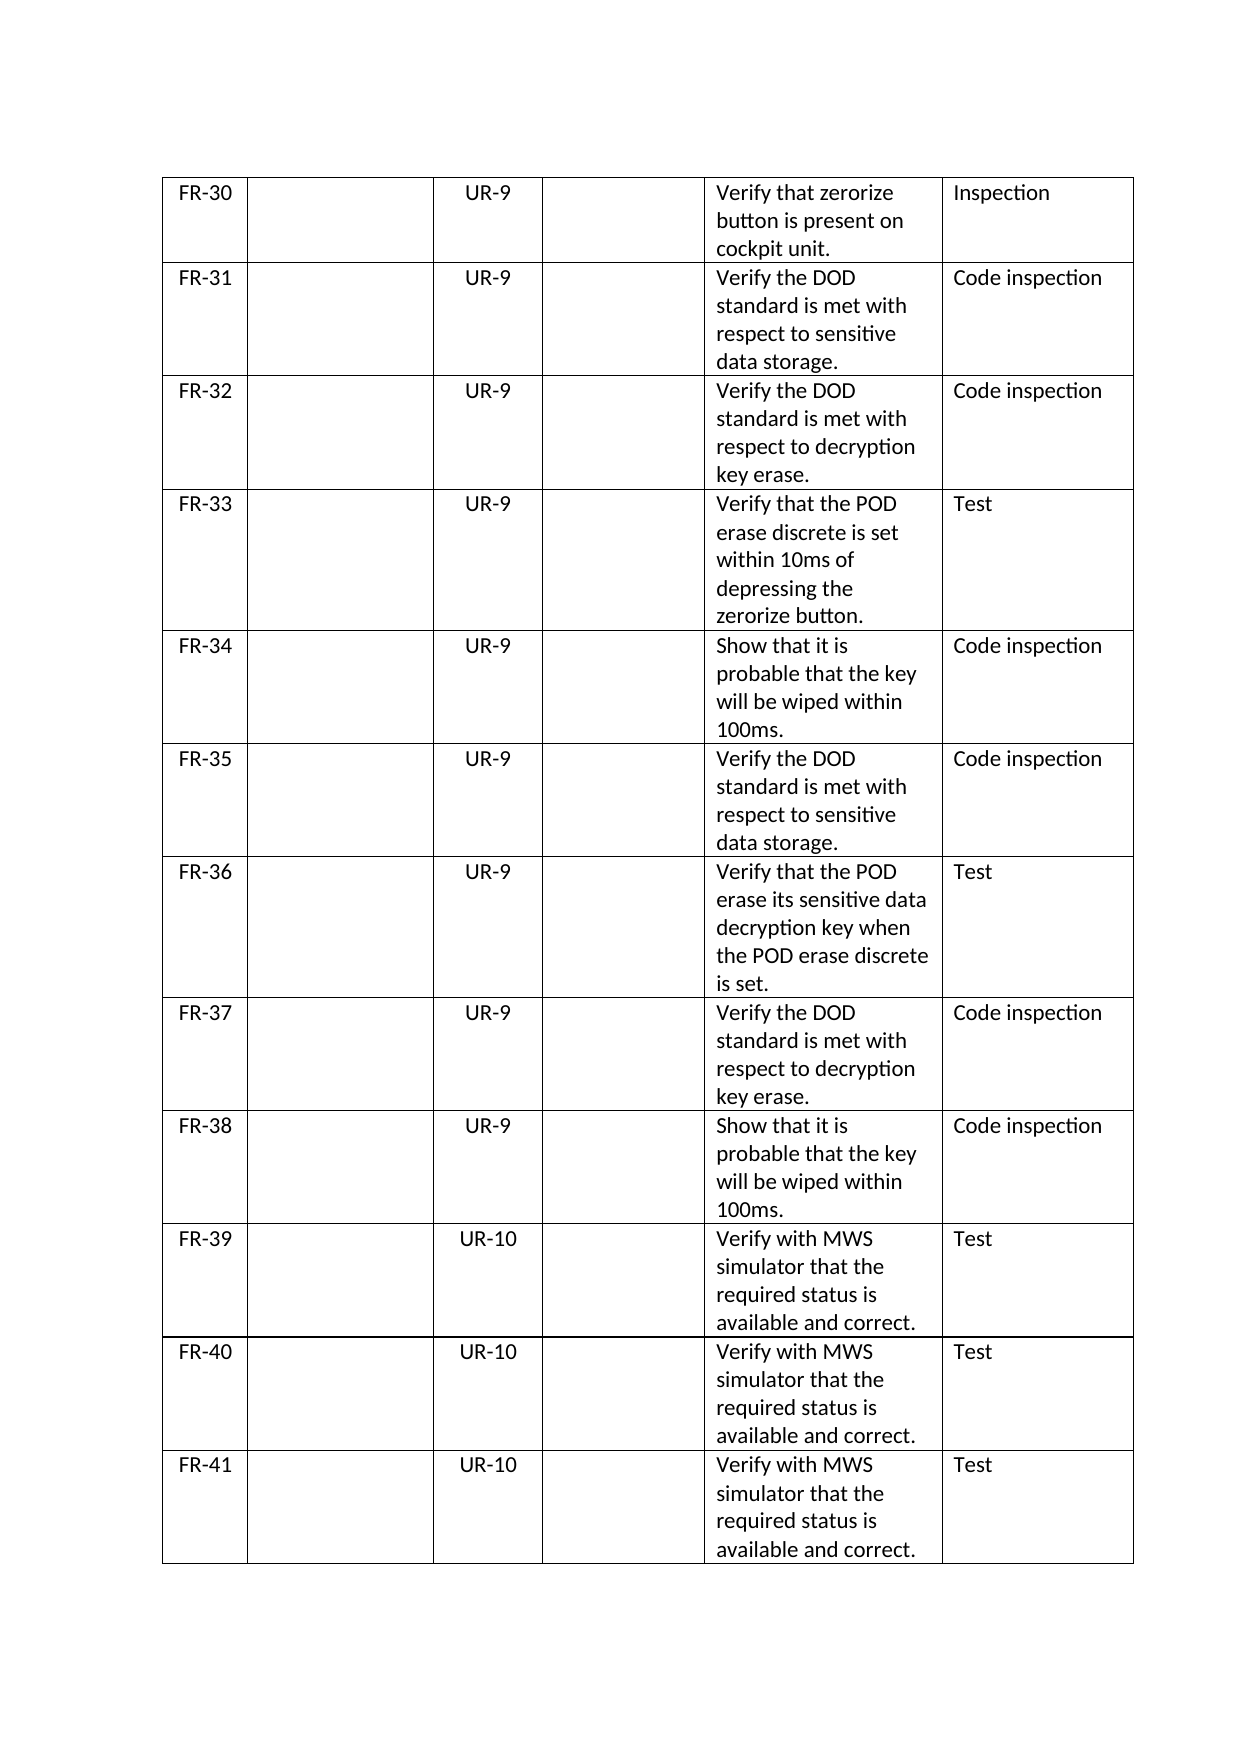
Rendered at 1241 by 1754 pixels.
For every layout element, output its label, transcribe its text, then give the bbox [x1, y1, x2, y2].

table_cell FR-32 [163, 376, 247, 488]
table_cell FR-39 [163, 1224, 247, 1336]
table_cell [248, 1451, 433, 1563]
table_cell [543, 857, 704, 997]
table_cell Verify with MWS simulator that the required status is available and correct. [705, 1451, 942, 1563]
table_cell UR-9 [434, 744, 542, 856]
table_cell FR-33 [163, 490, 247, 630]
table_cell UR-9 [434, 857, 542, 997]
table_cell FR-38 [163, 1111, 247, 1223]
table_cell [248, 263, 433, 375]
table_cell [543, 1111, 704, 1223]
table_cell [543, 631, 704, 743]
table_cell [248, 857, 433, 997]
table_cell Code inspection [943, 263, 1133, 375]
table_cell UR-9 [434, 490, 542, 630]
table_cell Show that it is probable that the key will be wiped within 100ms. [705, 1111, 942, 1223]
table_cell Verify the DOD standard is met with respect to sensitive data storage. [705, 263, 942, 375]
table_cell [543, 376, 704, 488]
table_cell [543, 490, 704, 630]
table_cell [543, 263, 704, 375]
table_cell [248, 490, 433, 630]
table_cell Inspection [943, 178, 1133, 262]
table_cell UR-9 [434, 376, 542, 488]
table_cell [543, 744, 704, 856]
table_cell Verify that the POD erase its sensitive data decryption key when the POD erase discrete is set. [705, 857, 942, 997]
table_cell UR-10 [434, 1224, 542, 1336]
table_cell [248, 998, 433, 1110]
table_cell [543, 1338, 704, 1449]
table_cell [543, 998, 704, 1110]
table_cell Test [943, 490, 1133, 630]
table_cell [248, 178, 433, 262]
table_cell Verify that zerorize button is present on cockpit unit. [705, 178, 942, 262]
table_cell UR-9 [434, 178, 542, 262]
table_cell [248, 1224, 433, 1336]
table_cell Verify the DOD standard is met with respect to decryption key erase. [705, 376, 942, 488]
table_cell [248, 1111, 433, 1223]
table_cell Code inspection [943, 376, 1133, 488]
table_cell [543, 1451, 704, 1563]
table_cell Verify with MWS simulator that the required status is available and correct. [705, 1224, 942, 1336]
table_cell Test [943, 1224, 1133, 1336]
table_cell FR-37 [163, 998, 247, 1110]
table_cell [248, 744, 433, 856]
table_cell [543, 1224, 704, 1336]
table_cell FR-40 [163, 1338, 247, 1449]
table_cell [248, 376, 433, 488]
table_cell Test [943, 857, 1133, 997]
table_cell [543, 178, 704, 262]
table_cell FR-36 [163, 857, 247, 997]
table_cell Verify the DOD standard is met with respect to decryption key erase. [705, 998, 942, 1110]
table_cell FR-35 [163, 744, 247, 856]
table_cell Code inspection [943, 631, 1133, 743]
table_cell FR-30 [163, 178, 247, 262]
table_cell [248, 631, 433, 743]
table_cell Code inspection [943, 1111, 1133, 1223]
table_cell UR-10 [434, 1338, 542, 1449]
table_cell Show that it is probable that the key will be wiped within 100ms. [705, 631, 942, 743]
table_cell [248, 1338, 433, 1449]
table_cell UR-9 [434, 631, 542, 743]
table_cell FR-31 [163, 263, 247, 375]
table_cell Code inspection [943, 744, 1133, 856]
table_cell Verify the DOD standard is met with respect to sensitive data storage. [705, 744, 942, 856]
table_cell Test [943, 1338, 1133, 1449]
table_cell Code inspection [943, 998, 1133, 1110]
table_cell UR-9 [434, 998, 542, 1110]
table_cell Verify that the POD erase discrete is set within 10ms of depressing the zerorize button. [705, 490, 942, 630]
table_cell UR-9 [434, 1111, 542, 1223]
table_cell FR-34 [163, 631, 247, 743]
table_cell UR-10 [434, 1451, 542, 1563]
table_cell Verify with MWS simulator that the required status is available and correct. [705, 1338, 942, 1449]
table_cell UR-9 [434, 263, 542, 375]
table_cell FR-41 [163, 1451, 247, 1563]
table_cell Test [943, 1451, 1133, 1563]
